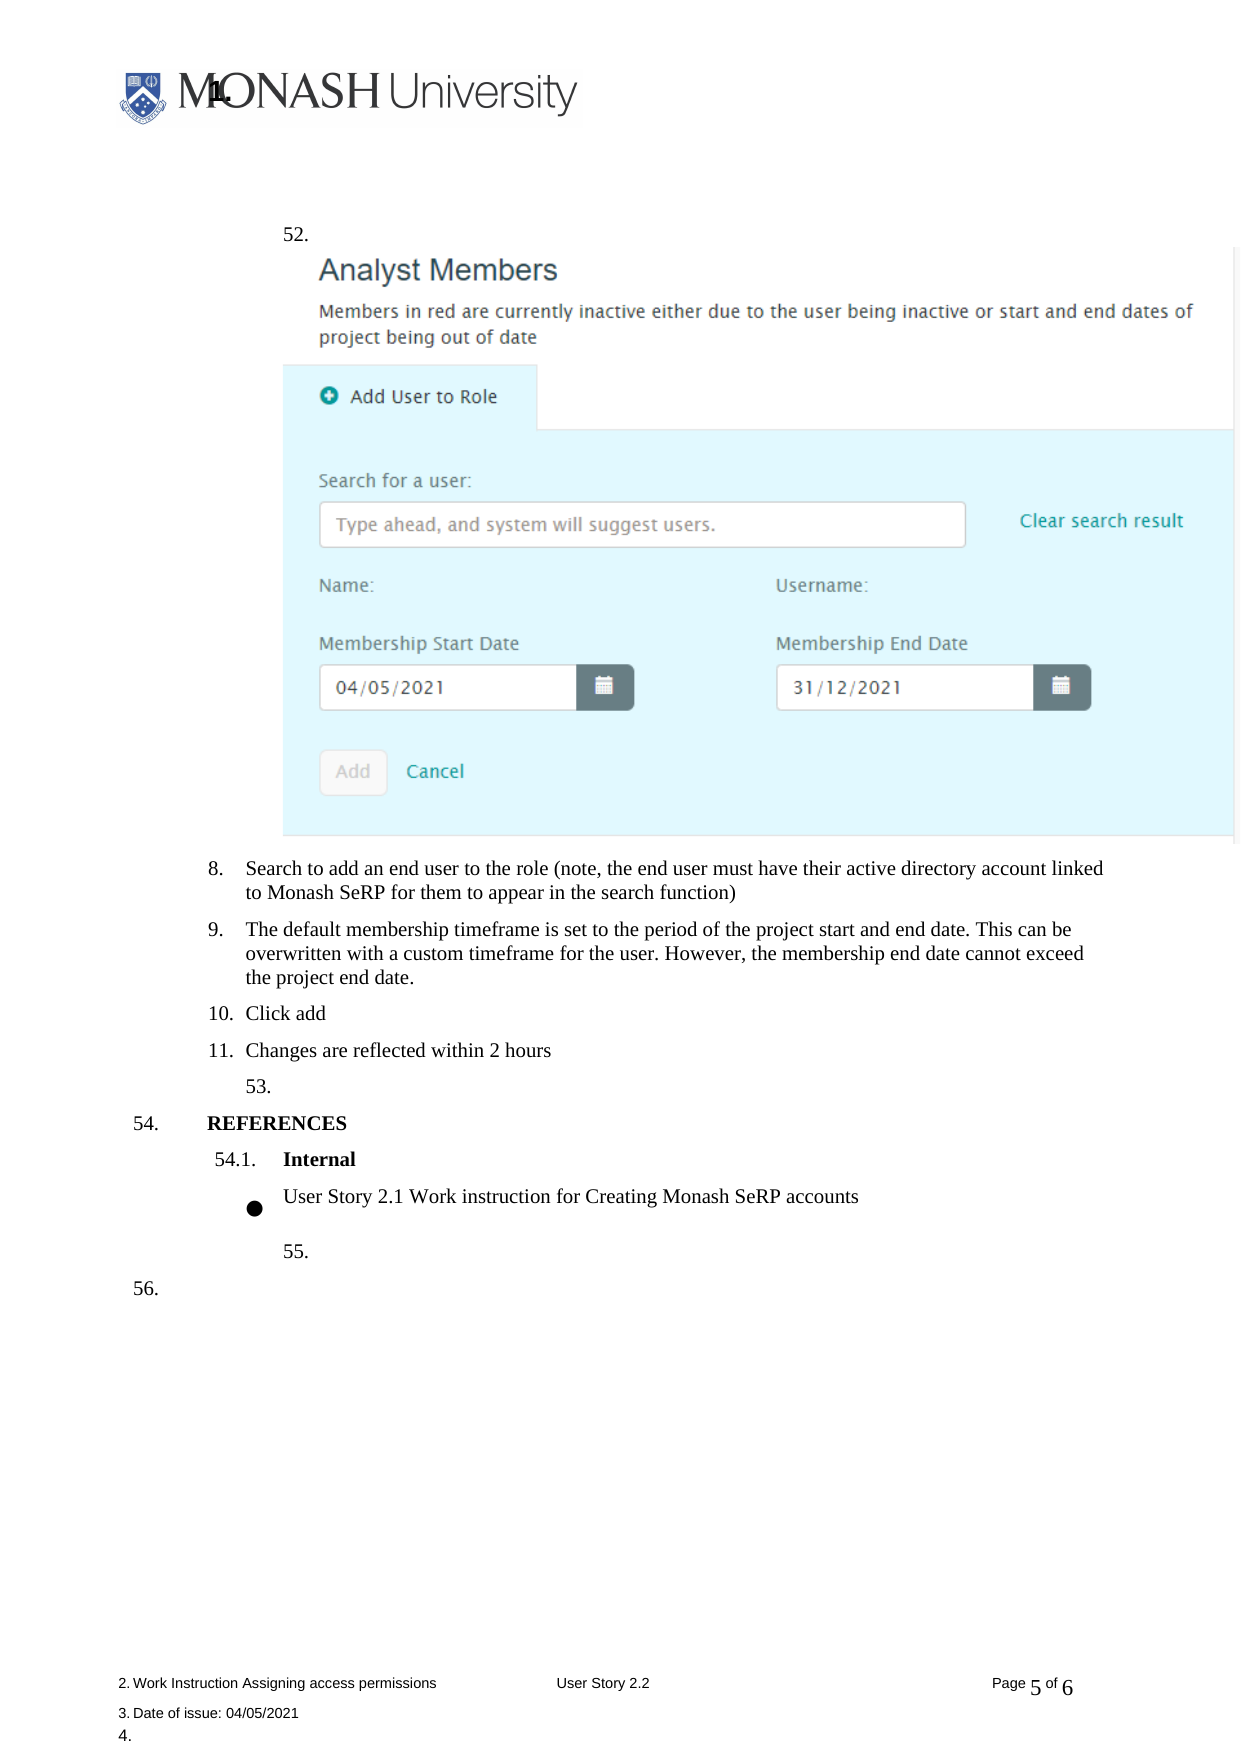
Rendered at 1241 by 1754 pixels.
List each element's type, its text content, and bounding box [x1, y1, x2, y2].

list REFERENCES [133, 1111, 1107, 1135]
picture [115, 69, 583, 128]
list Internal [214, 1147, 1107, 1171]
list Click add [208, 1001, 1107, 1025]
list User Story 2.1 Work instruction for Creating Monash SeRP accounts [245, 1184, 1107, 1227]
list The default membership timeframe is set to the period of the project start and end date. This can be overwritten with a custom timeframe for the user. However, the membership end date cannot exceed the project end date. [208, 916, 1107, 989]
picture [282, 247, 1241, 844]
list Search to add an end user to the role (note, the end user must have their active directory account linked to Monash SeRP for them to appear in the search function) [208, 856, 1107, 904]
list Changes are reflected within 2 hours [208, 1038, 1107, 1062]
